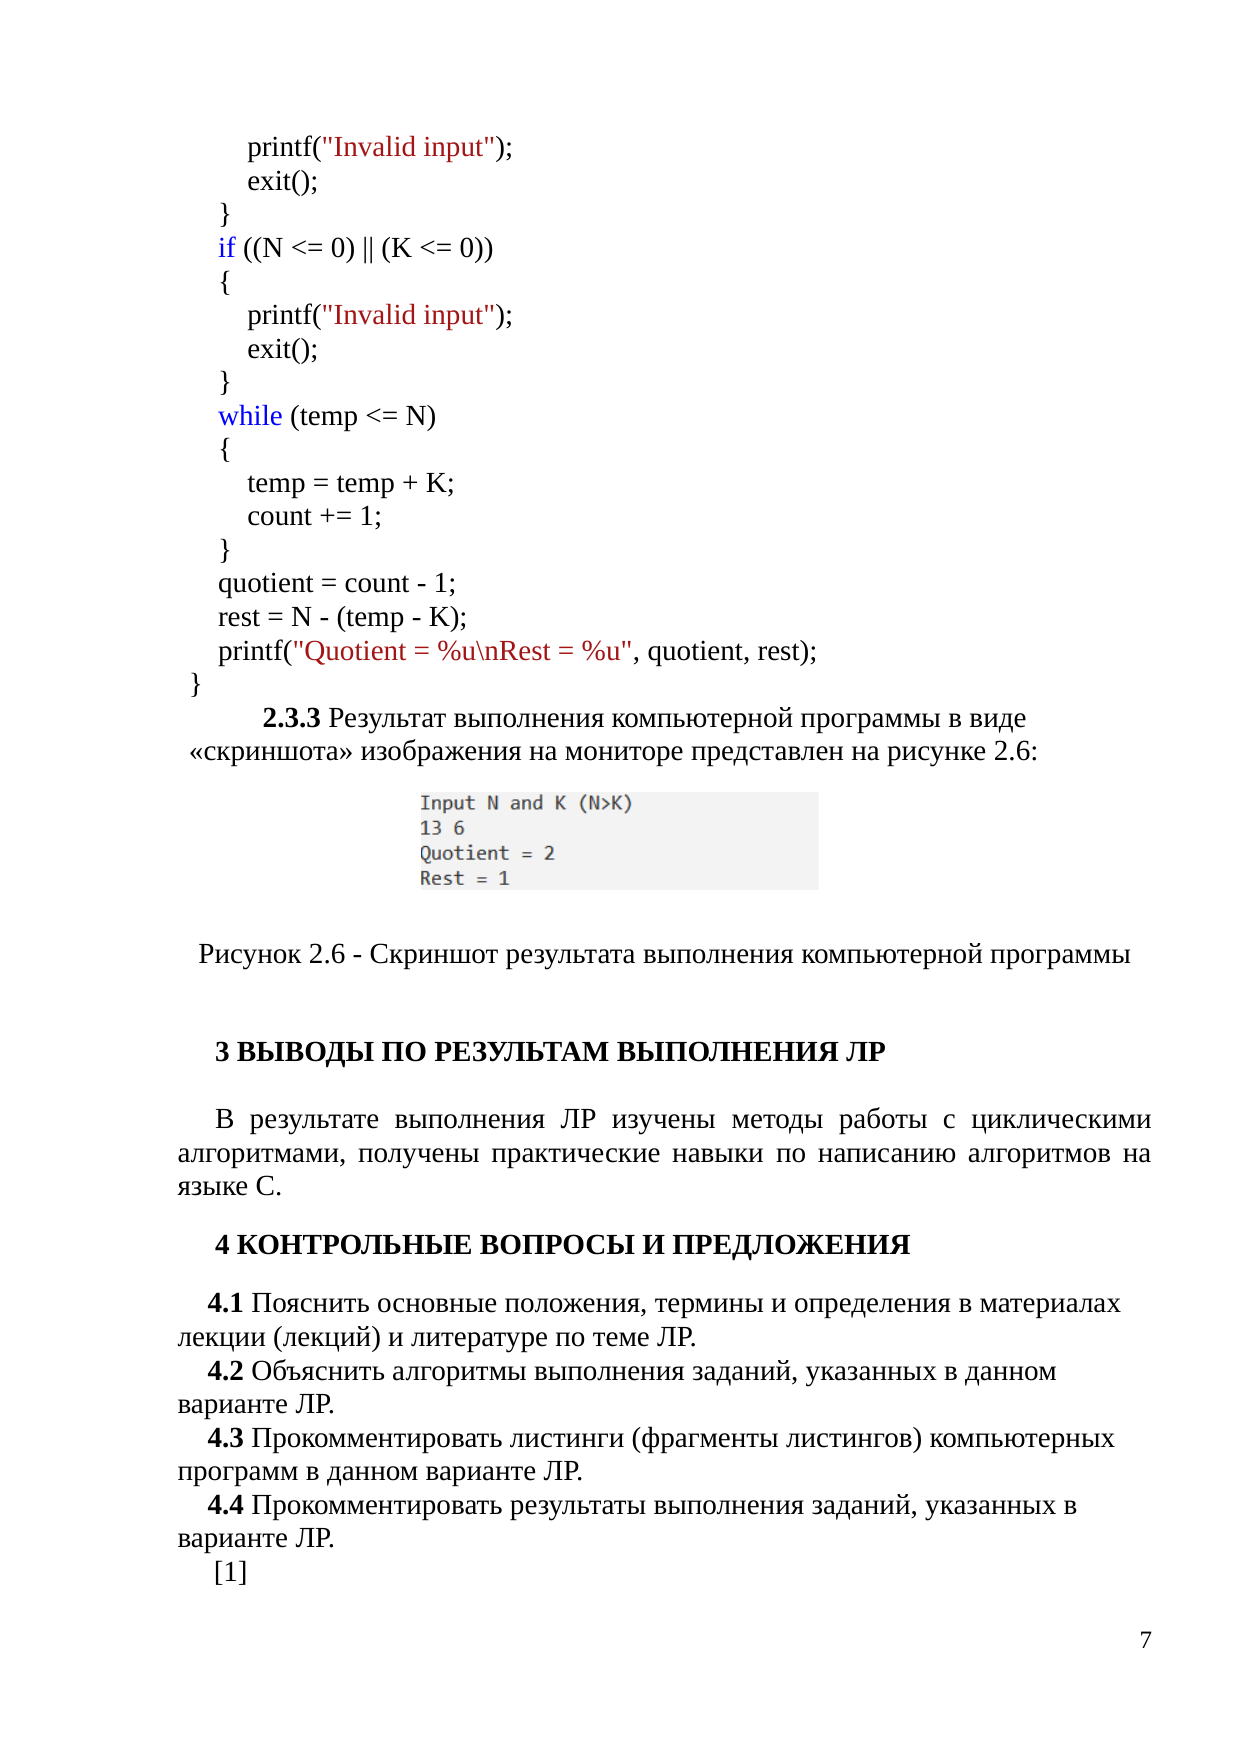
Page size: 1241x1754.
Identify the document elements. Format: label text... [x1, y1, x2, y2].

subtitle 3 ВЫВОДЫ ПО РЕЗУЛЬТАМ ВЫПОЛНЕНИЯ ЛР [215, 1034, 1152, 1068]
text 4.4 Прокомментировать результаты выполнения заданий, указанных в варианте ЛР. [177, 1487, 1152, 1554]
picture [421, 792, 819, 890]
text В результате выполнения ЛР изучены методы работы с циклическими алгоритмами, получены практические навыки по написанию алгоритмов на языке C. [177, 1101, 1152, 1202]
subtitle 4 КОНТРОЛЬНЫЕ ВОПРОСЫ И ПРЕДЛОЖЕНИЯ [215, 1227, 1152, 1261]
text 4.3 Прокомментировать листинги (фрагменты листингов) компьютерных программ в данном варианте ЛР. [177, 1420, 1152, 1487]
text 4.2 Объяснить алгоритмы выполнения заданий, указанных в данном варианте ЛР. [177, 1353, 1152, 1420]
text 4.1 Пояснить основные положения, термины и определения в материалах лекции (лекций) и литературе по теме ЛР. [177, 1286, 1152, 1353]
